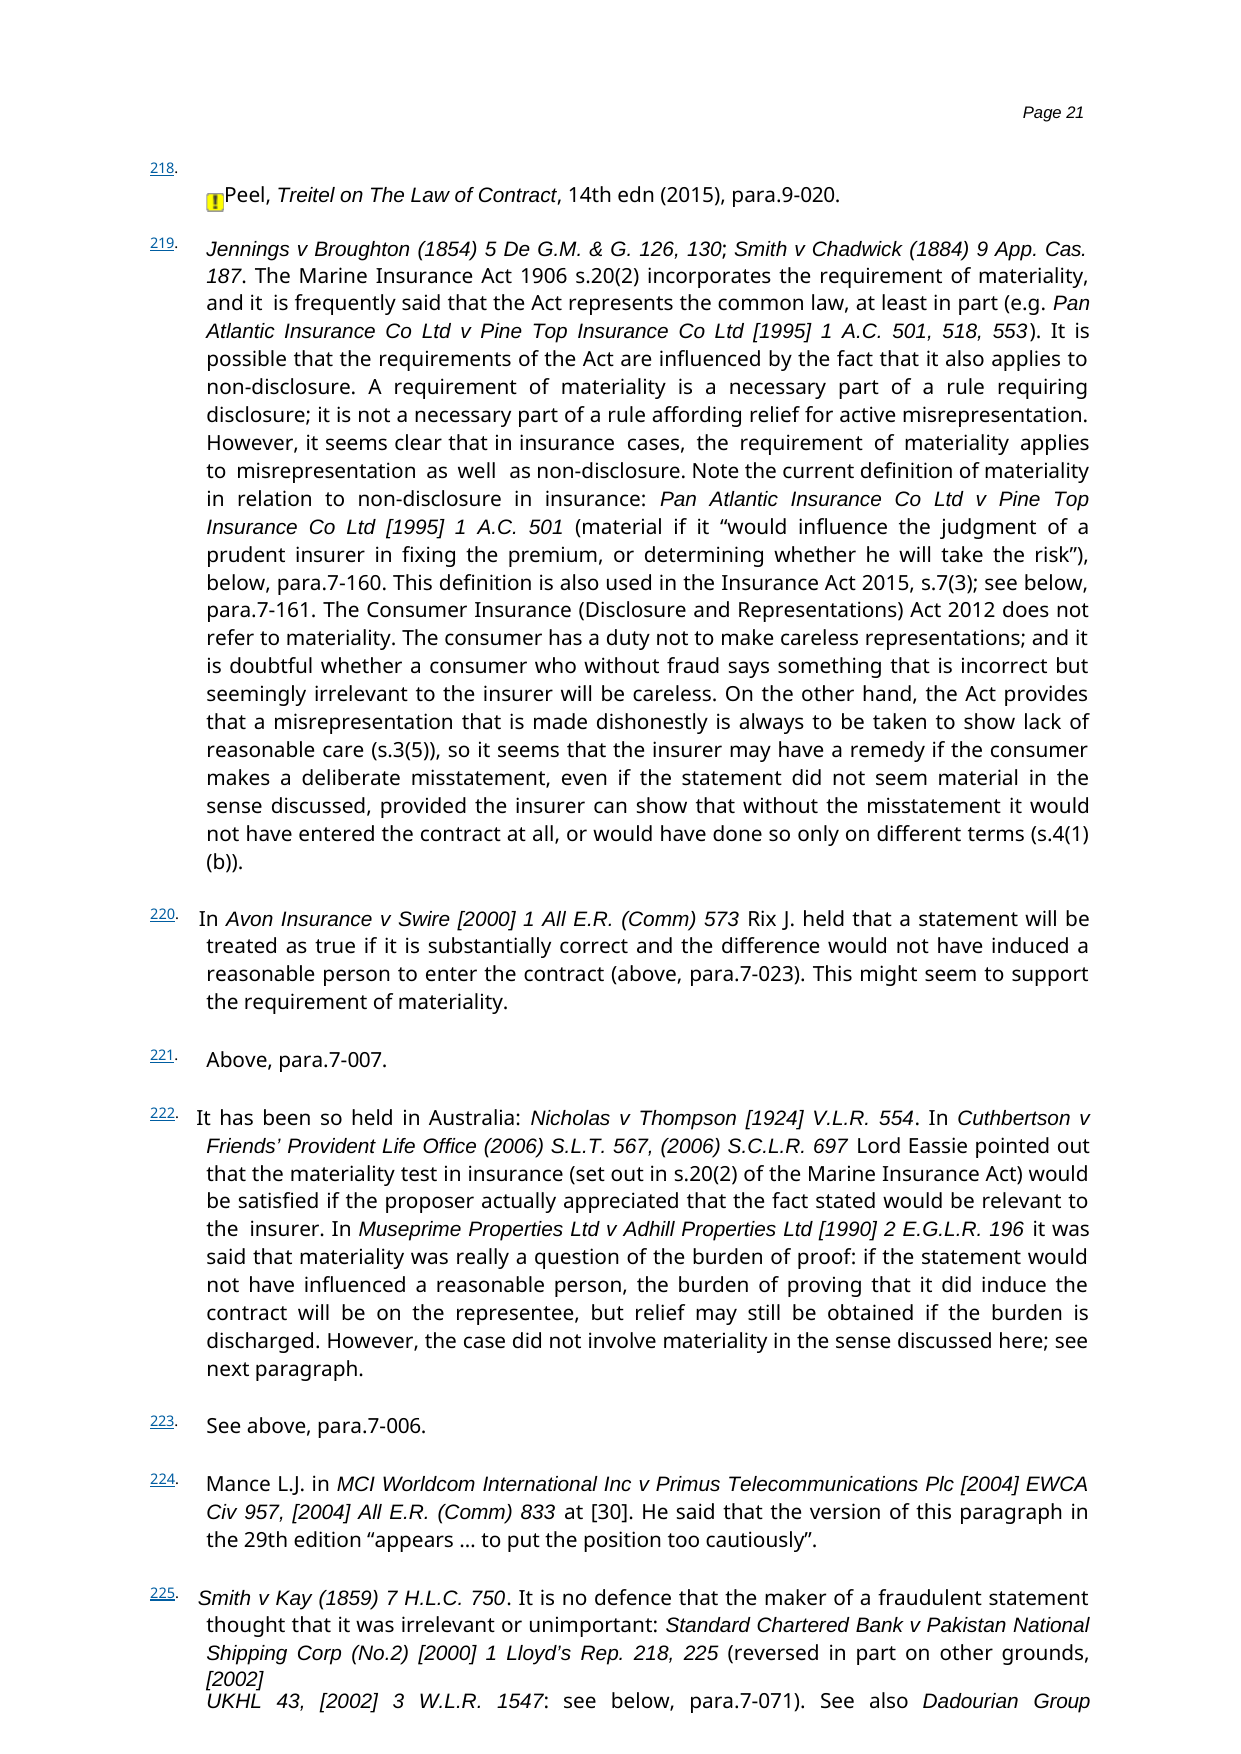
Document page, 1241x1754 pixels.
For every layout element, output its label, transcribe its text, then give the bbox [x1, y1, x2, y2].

text 220. In Avon Insurance v Swire [2000] 1 All E.R. (Comm) 573 Rix J. held that a statement will be treated as true if it is substantially correct and the difference would not have induced a reasonable person to enter the contract (above, para.7-023). This might seem to support the requirement of materiality. [150, 904, 1090, 1016]
text 219. Jennings v Broughton (1854) 5 De G.M. & G. 126, 130; Smith v Chadwick (1884) 9 App. Cas. [150, 237, 1107, 261]
text 187. The Marine Insurance Act 1906 s.20(2) incorporates the requirement of materiality, and it is frequently said that the Act represents the common law, at least in part (e.g. Pan Atlantic Insurance Co Ltd v Pine Top Insurance Co Ltd [1995] 1 A.C. 501, 518, 553). It is possible that the requirements of the Act are influenced by the fact that it also applies to non-disclosure. A requirement of materiality is a necessary part of a rule requiring disclosure; it is not a necessary part of a rule affording relief for active misrepresentation. However, it seems clear that in insurance cases, the requirement of materiality applies to misrepresentation as well as non-disclosure. Note the current definition of materiality in relation to non-disclosure in insurance: Pan Atlantic Insurance Co Ltd v Pine Top Insurance Co Ltd [1995] 1 A.C. 501 (material if it “would influence the judgment of a prudent insurer in fixing the premium, or determining whether he will take the risk”), below, para.7-160. This definition is also used in the Insurance Act 2015, s.7(3); see below, para.7-161. The Consumer Insurance (Disclosure and Representations) Act 2012 does not refer to materiality. The consumer has a duty not to make careless representations; and it is doubtful whether a consumer who without fraud says something that is incorrect but seemingly irrelevant to the insurer will be careless. On the other hand, the Act provides that a misrepresentation that is made dishonestly is always to be taken to show lack of reasonable care (s.3(5)), so it seems that the insurer may have a remedy if the consumer makes a deliberate misstatement, even if the statement did not seem material in the sense discussed, provided the insurer can show that without the misstatement it would not have entered the contract at all, or would have done so only on different terms (s.4(1)(b)). [206, 261, 1090, 875]
text 224. Mance L.J. in MCI Worldcom International Inc v Primus Telecommunications Plc [2004] EWCA Civ 957, [2004] All E.R. (Comm) 833 at [30]. He said that the version of this paragraph in the 29th edition “appears … to put the position too cautiously”. [150, 1469, 1090, 1553]
text 225. Smith v Kay (1859) 7 H.L.C. 750. It is no defence that the maker of a fraudulent statement thought that it was irrelevant or unimportant: Standard Chartered Bank v Pakistan National Shipping Corp (No.2) [2000] 1 Lloyd’s Rep. 218, 225 (reversed in part on other grounds, [2002] [150, 1583, 1090, 1690]
text 223. See above, para.7-006. [150, 1411, 1107, 1440]
text Peel, Treitel on The Law of Contract, 14th edn (2015), para.9-020. [224, 180, 1107, 208]
text 221. Above, para.7-007. [150, 1045, 1107, 1074]
picture [206, 193, 224, 212]
text 222. It has been so held in Australia: Nicholas v Thompson [1924] V.L.R. 554. In Cuthbertson v Friends’ Provident Life Office (2006) S.L.T. 567, (2006) S.C.L.R. 697 Lord Eassie pointed out that the materiality test in insurance (set out in s.20(2) of the Marine Insurance Act) would be satisfied if the proposer actually appreciated that the fact stated would be relevant to the insurer. In Museprime Properties Ltd v Adhill Properties Ltd [1990] 2 E.G.L.R. 196 it was said that materiality was really a question of the burden of proof: if the statement would not have influenced a reasonable person, the burden of proving that it did induce the contract will be on the representee, but relief may still be obtained if the burden is discharged. However, the case did not involve materiality in the sense discussed here; see next paragraph. [150, 1103, 1090, 1382]
text 218. [150, 158, 183, 178]
text UKHL 43, [2002] 3 W.L.R. 1547: see below, para.7-071). See also Dadourian Group [206, 1690, 1107, 1714]
